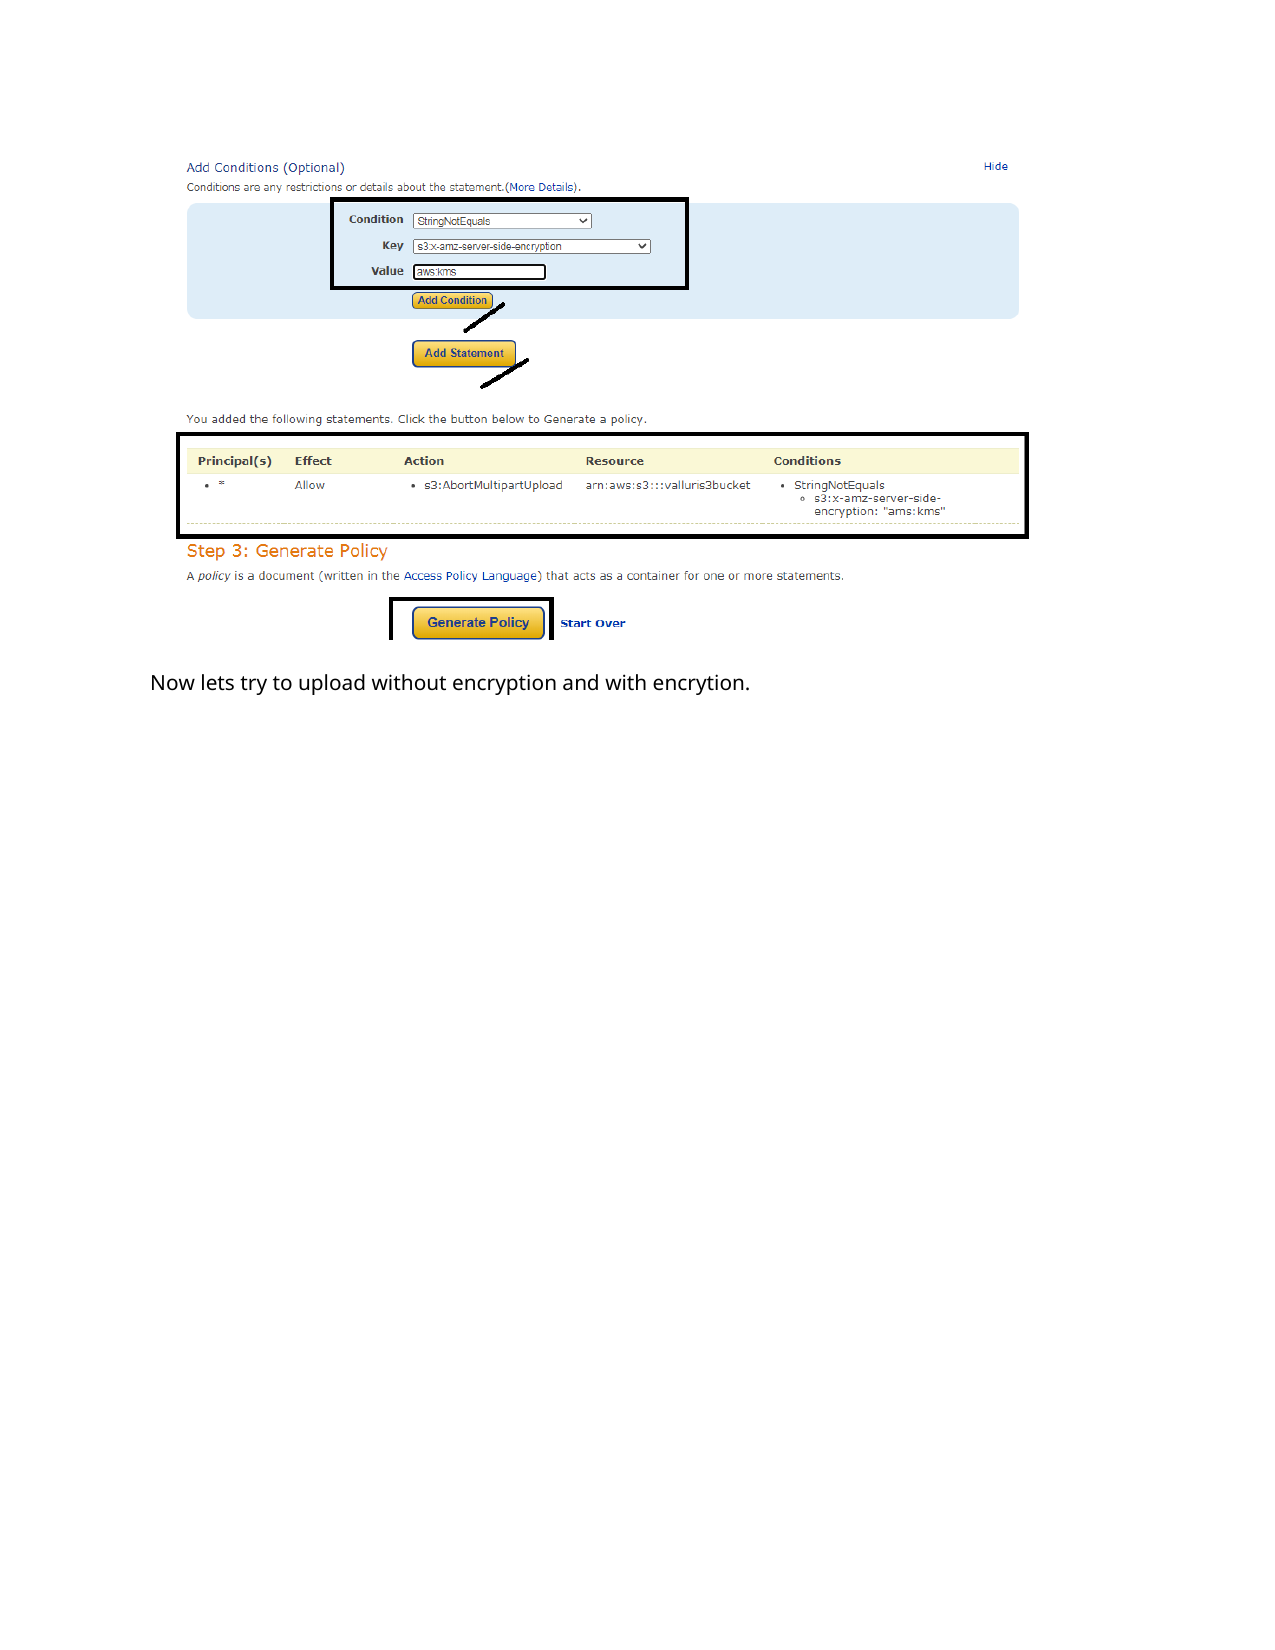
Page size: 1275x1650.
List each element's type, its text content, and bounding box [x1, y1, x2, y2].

picture [150, 150, 1064, 640]
